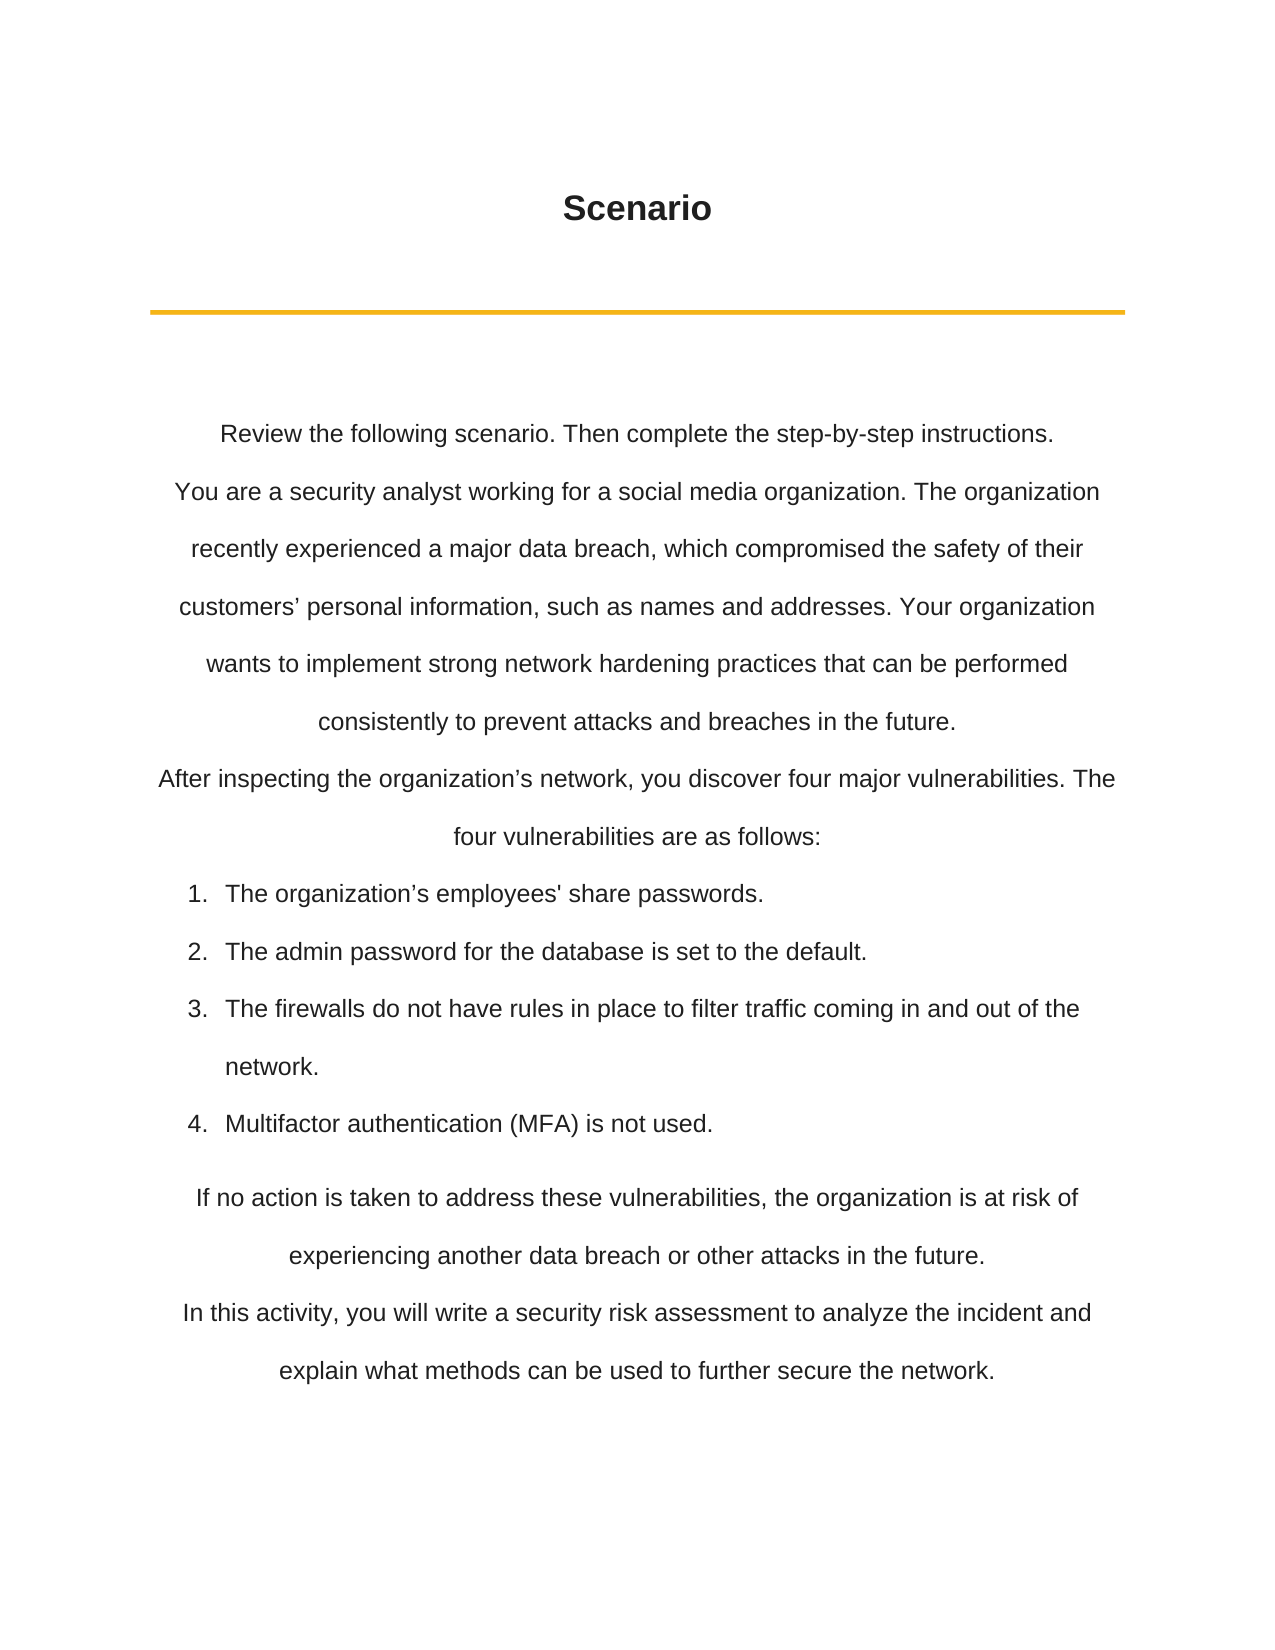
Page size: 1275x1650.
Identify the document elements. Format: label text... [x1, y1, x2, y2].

subtitle Multifactor authentication (MFA) is not used. [187, 1109, 1125, 1138]
picture [150, 310, 1125, 315]
subtitle Review the following scenario. Then complete the step-by-step instructions. [150, 419, 1125, 448]
subtitle You are a security analyst working for a social media organization. The organization recently experienced a major data breach, which compromised the safety of their customers’ personal information, such as names and addresses. Your organization wants to implement strong network hardening practices that can be performed consistently to prevent attacks and breaches in the future. [150, 476, 1125, 735]
subtitle In this activity, you will write a security risk assessment to analyze the incident and explain what methods can be used to further secure the network. [150, 1298, 1125, 1384]
subtitle The firewalls do not have rules in place to filter traffic coming in and out of the network. [187, 994, 1125, 1080]
subtitle After inspecting the organization’s network, you discover four major vulnerabilities. The four vulnerabilities are as follows: [150, 764, 1125, 850]
subtitle Scenario [150, 187, 1125, 228]
subtitle If no action is taken to address these vulnerabilities, the organization is at risk of experiencing another data breach or other attacks in the future. [150, 1183, 1125, 1269]
subtitle The organization’s employees' share passwords. [187, 879, 1125, 908]
subtitle The admin password for the database is set to the default. [187, 936, 1125, 965]
